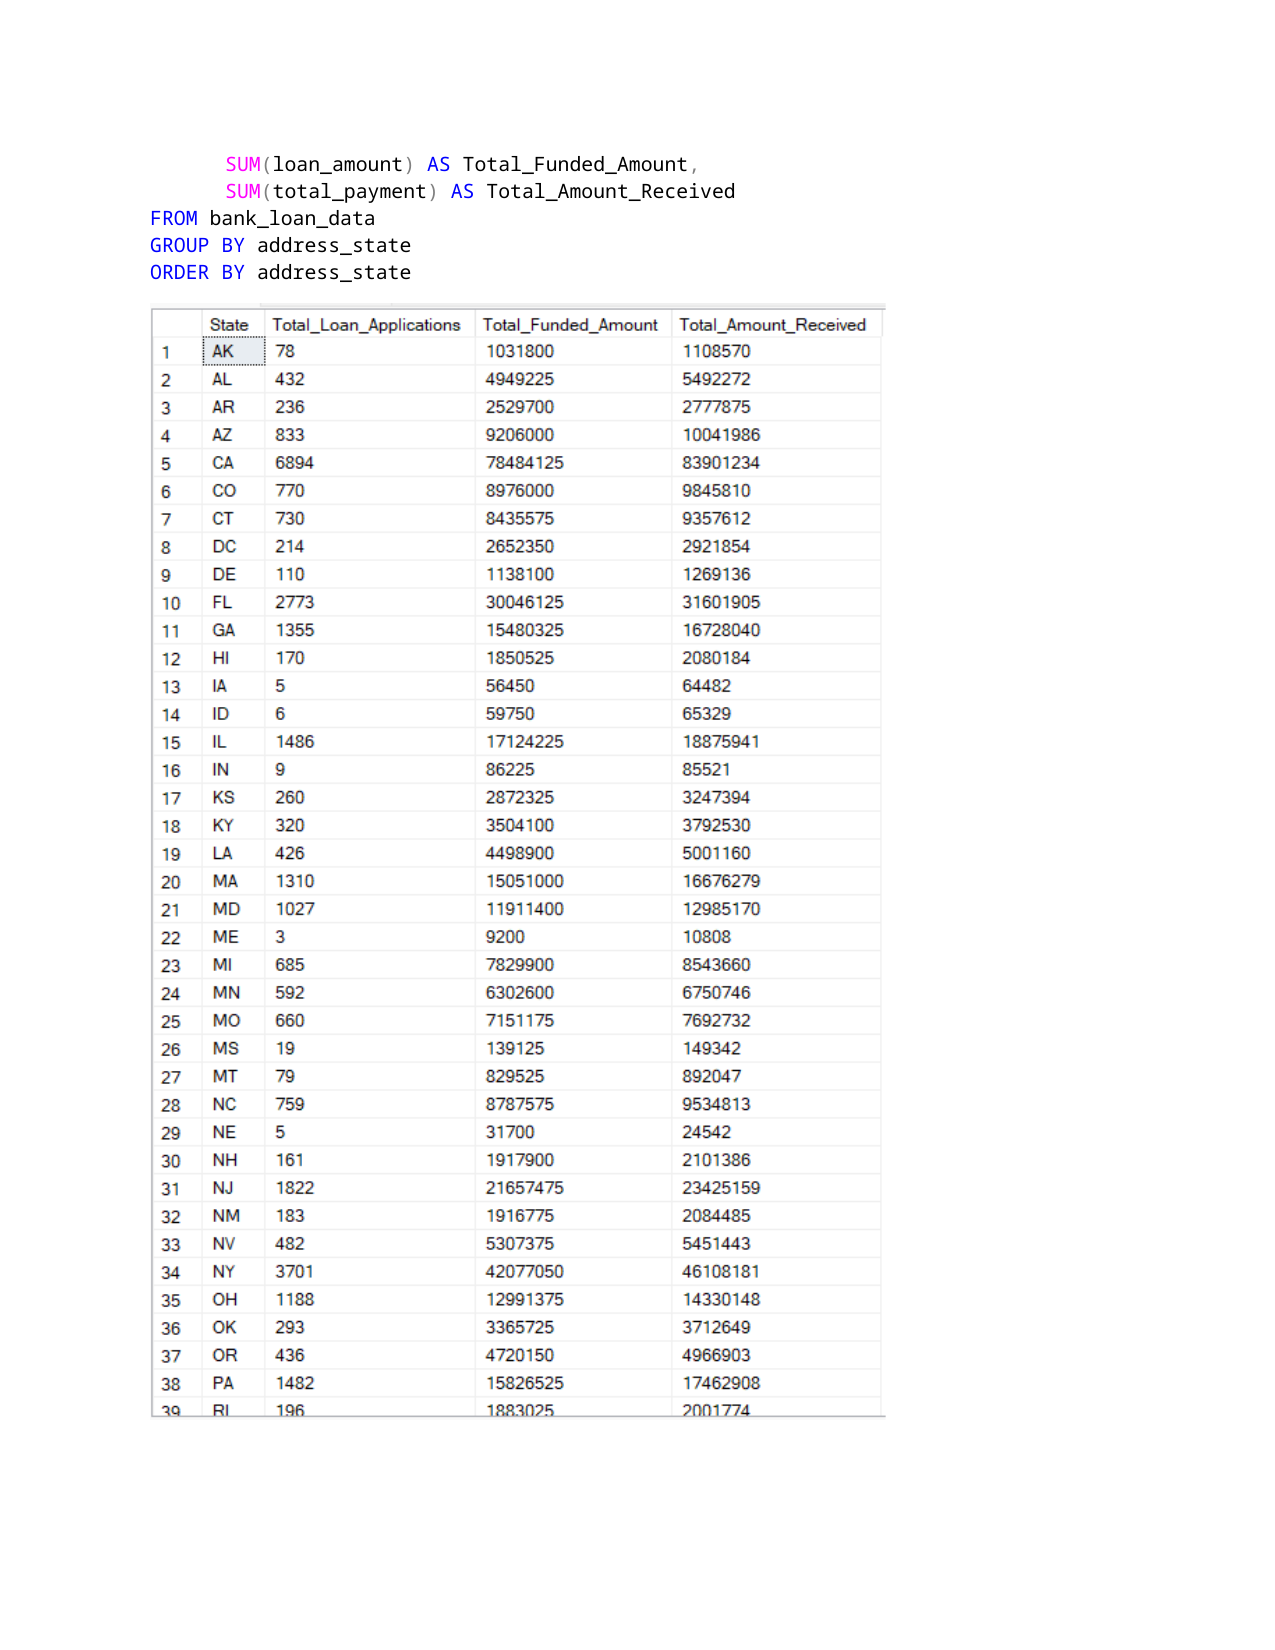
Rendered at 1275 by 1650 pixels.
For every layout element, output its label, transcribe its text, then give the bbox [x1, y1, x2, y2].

text FROM bank_loan_data [150, 204, 1125, 231]
text SUM(loan_amount) AS Total_Funded_Amount, [150, 150, 1125, 177]
text ORDER BY address_state [150, 258, 1125, 285]
picture [150, 303, 886, 1420]
text GROUP BY address_state [150, 231, 1125, 258]
text SUM(total_payment) AS Total_Amount_Received [150, 177, 1125, 204]
